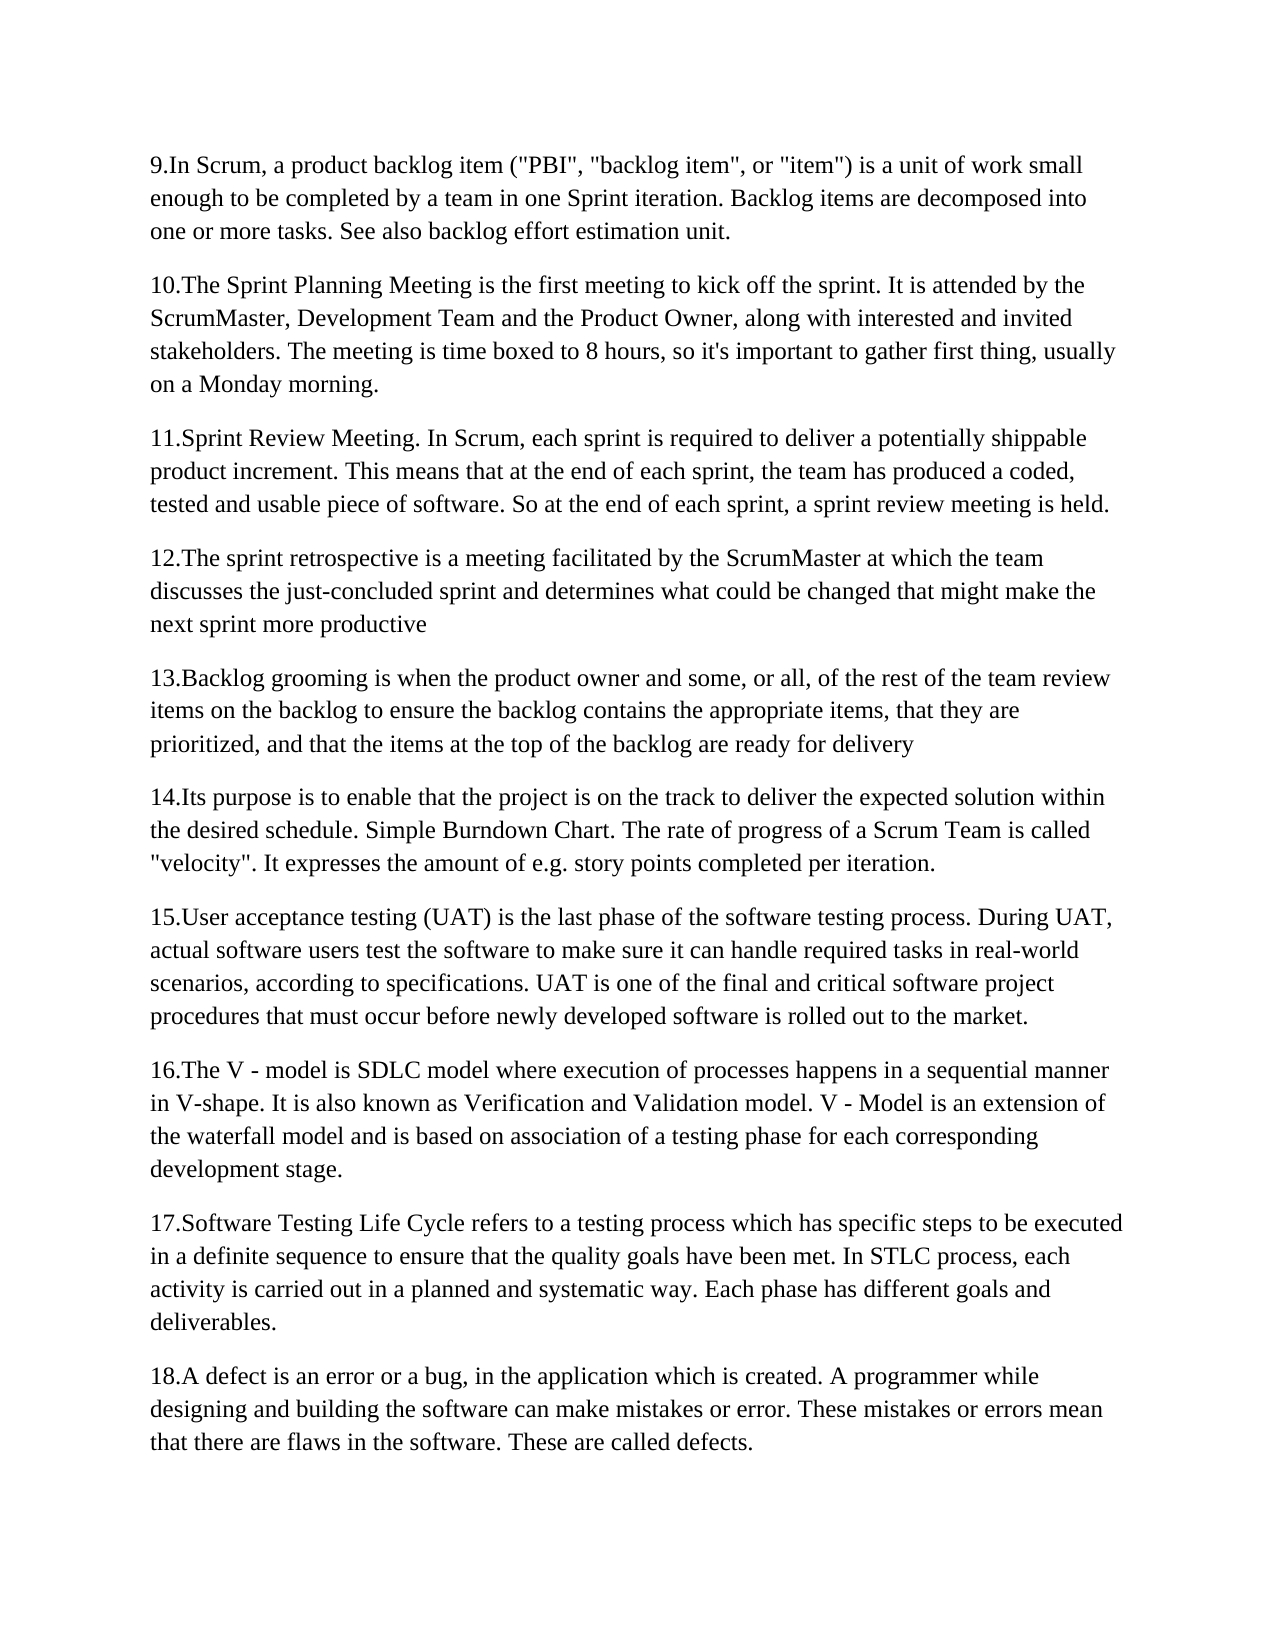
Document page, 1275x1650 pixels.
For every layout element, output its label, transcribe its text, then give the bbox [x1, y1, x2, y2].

text 9.In Scrum, a product backlog item ("PBI", "backlog item", or "item") is a unit of work small enough to be completed by a team in one Sprint iteration. Backlog items are decomposed into one or more tasks. See also backlog effort estimation unit. [150, 150, 1125, 245]
text 17.Software Testing Life Cycle refers to a testing process which has specific steps to be executed in a definite sequence to ensure that the quality goals have been met. In STLC process, each activity is carried out in a planned and systematic way. Each phase has different goals and deliverables. [150, 1208, 1125, 1336]
text 18.A defect is an error or a bug, in the application which is created. A programmer while designing and building the software can make mistakes or error. These mistakes or errors mean that there are flaws in the software. These are called defects. [150, 1361, 1125, 1456]
text 14.Its purpose is to enable that the project is on the track to deliver the expected solution within the desired schedule. Simple Burndown Chart. The rate of progress of a Scrum Team is called "velocity". It expresses the amount of e.g. story points completed per iteration. [150, 782, 1125, 877]
text 12.The sprint retrospective is a meeting facilitated by the ScrumMaster at which the team discusses the just-concluded sprint and determines what could be changed that might make the next sprint more productive [150, 543, 1125, 637]
text 11.Sprint Review Meeting. In Scrum, each sprint is required to deliver a potentially shippable product increment. This means that at the end of each sprint, the team has produced a coded, tested and usable piece of software. So at the end of each sprint, a sprint review meeting is held. [150, 423, 1125, 518]
text 15.User acceptance testing (UAT) is the last phase of the software testing process. During UAT, actual software users test the software to make sure it can handle required tasks in real-world scenarios, according to specifications. UAT is one of the final and critical software project procedures that must occur before newly developed software is rolled out to the market. [150, 902, 1125, 1030]
text 10.The Sprint Planning Meeting is the first meeting to kick off the sprint. It is attended by the ScrumMaster, Development Team and the Product Owner, along with interested and invited stakeholders. The meeting is time boxed to 8 hours, so it's important to gather first thing, usually on a Monday morning. [150, 270, 1125, 398]
text 16.The V - model is SDLC model where execution of processes happens in a sequential manner in V-shape. It is also known as Verification and Validation model. V - Model is an extension of the waterfall model and is based on association of a testing phase for each corresponding development stage. [150, 1055, 1125, 1183]
text 13.Backlog grooming is when the product owner and some, or all, of the rest of the team review items on the backlog to ensure the backlog contains the appropriate items, that they are prioritized, and that the items at the top of the backlog are ready for delivery [150, 663, 1125, 757]
